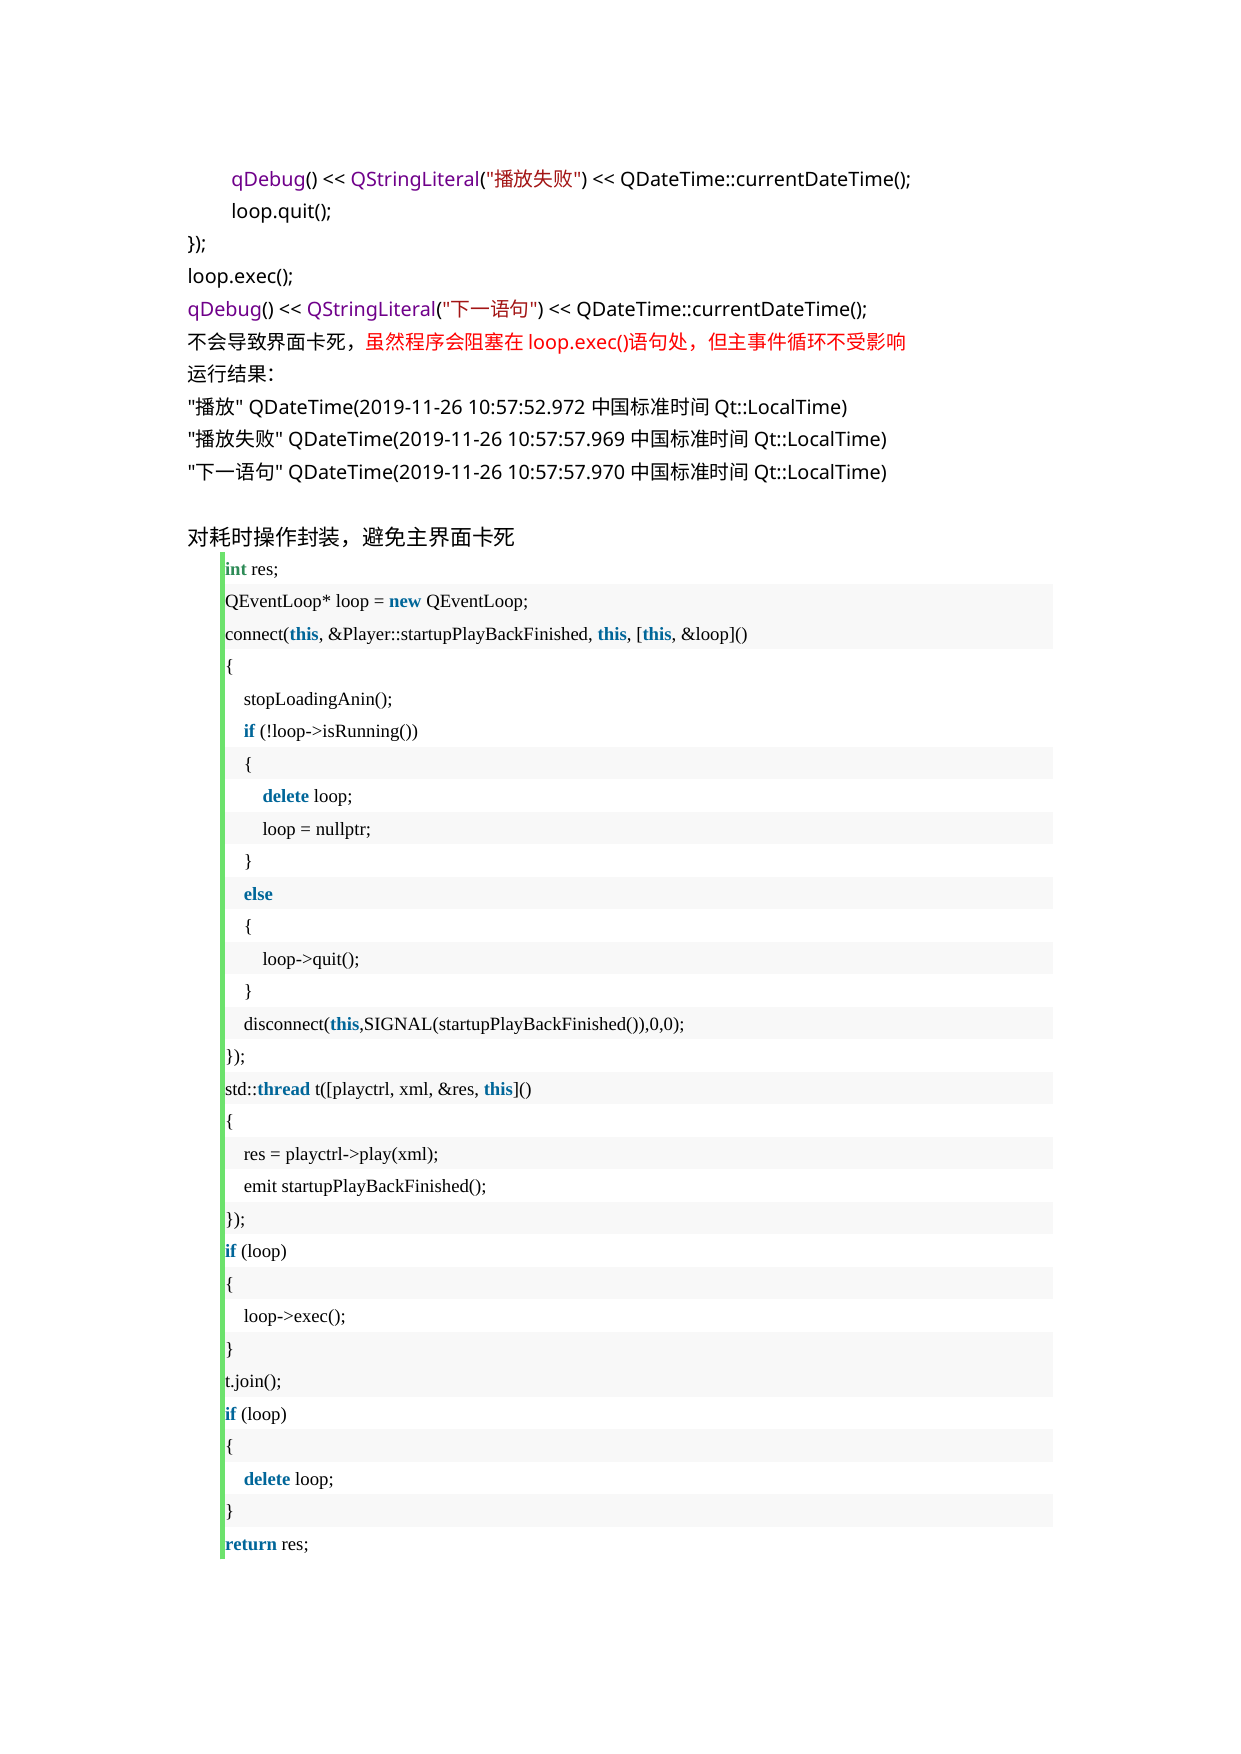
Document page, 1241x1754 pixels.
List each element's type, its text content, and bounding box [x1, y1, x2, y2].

text 不会导致界面卡死，虽然程序会阻塞在loop.exec()语句处，但主事件循环不受影响 [187, 324, 1053, 357]
text QEventLoop* loop = new QEventLoop; [225, 584, 1053, 617]
text 运行结果： [187, 357, 1053, 389]
text { [225, 747, 1053, 779]
text if (!loop->isRunning()) [225, 714, 1053, 747]
text delete loop; [225, 779, 1053, 812]
text if (loop) [225, 1234, 1053, 1267]
text { [225, 909, 1053, 942]
text "下一语句" QDateTime(2019-11-26 10:57:57.970 中国标准时间 Qt::LocalTime) [187, 454, 1053, 487]
text "播放" QDateTime(2019-11-26 10:57:52.972 中国标准时间 Qt::LocalTime) [187, 389, 1053, 422]
text res = playctrl->play(xml); [225, 1137, 1053, 1169]
text }); [225, 1039, 1053, 1072]
text 对耗时操作封装，避免主界面卡死 [187, 519, 1053, 552]
text disconnect(this,SIGNAL(startupPlayBackFinished()),0,0); [225, 1007, 1053, 1039]
text { [225, 649, 1053, 682]
text { [225, 1267, 1053, 1299]
text delete loop; [225, 1462, 1053, 1494]
text qDebug() << QStringLiteral("下一语句") << QDateTime::currentDateTime(); [187, 292, 1053, 324]
text if (loop) [225, 1397, 1053, 1429]
text } [225, 844, 1053, 877]
text loop->exec(); [225, 1299, 1053, 1332]
text std::thread t([playctrl, xml, &res, this]() [225, 1072, 1053, 1104]
text connect(this, &Player::startupPlayBackFinished, this, [this, &loop]() [225, 617, 1053, 649]
text loop->quit(); [225, 942, 1053, 974]
text loop.exec(); [187, 259, 1053, 292]
text }); [225, 1202, 1053, 1234]
text loop = nullptr; [225, 812, 1053, 844]
text int res; [225, 552, 1053, 584]
text } [225, 1332, 1053, 1364]
text t.join(); [225, 1364, 1053, 1397]
text qDebug() << QStringLiteral("播放失败") << QDateTime::currentDateTime(); [187, 162, 1053, 194]
text emit startupPlayBackFinished(); [225, 1169, 1053, 1202]
text else [225, 877, 1053, 909]
text } [225, 1494, 1053, 1527]
text return res; [225, 1527, 1053, 1559]
text "播放失败" QDateTime(2019-11-26 10:57:57.969 中国标准时间 Qt::LocalTime) [187, 422, 1053, 454]
text { [225, 1429, 1053, 1462]
text loop.quit(); [187, 194, 1053, 227]
text { [225, 1104, 1053, 1137]
text }); [187, 227, 1053, 259]
text } [225, 974, 1053, 1007]
text stopLoadingAnin(); [225, 682, 1053, 714]
